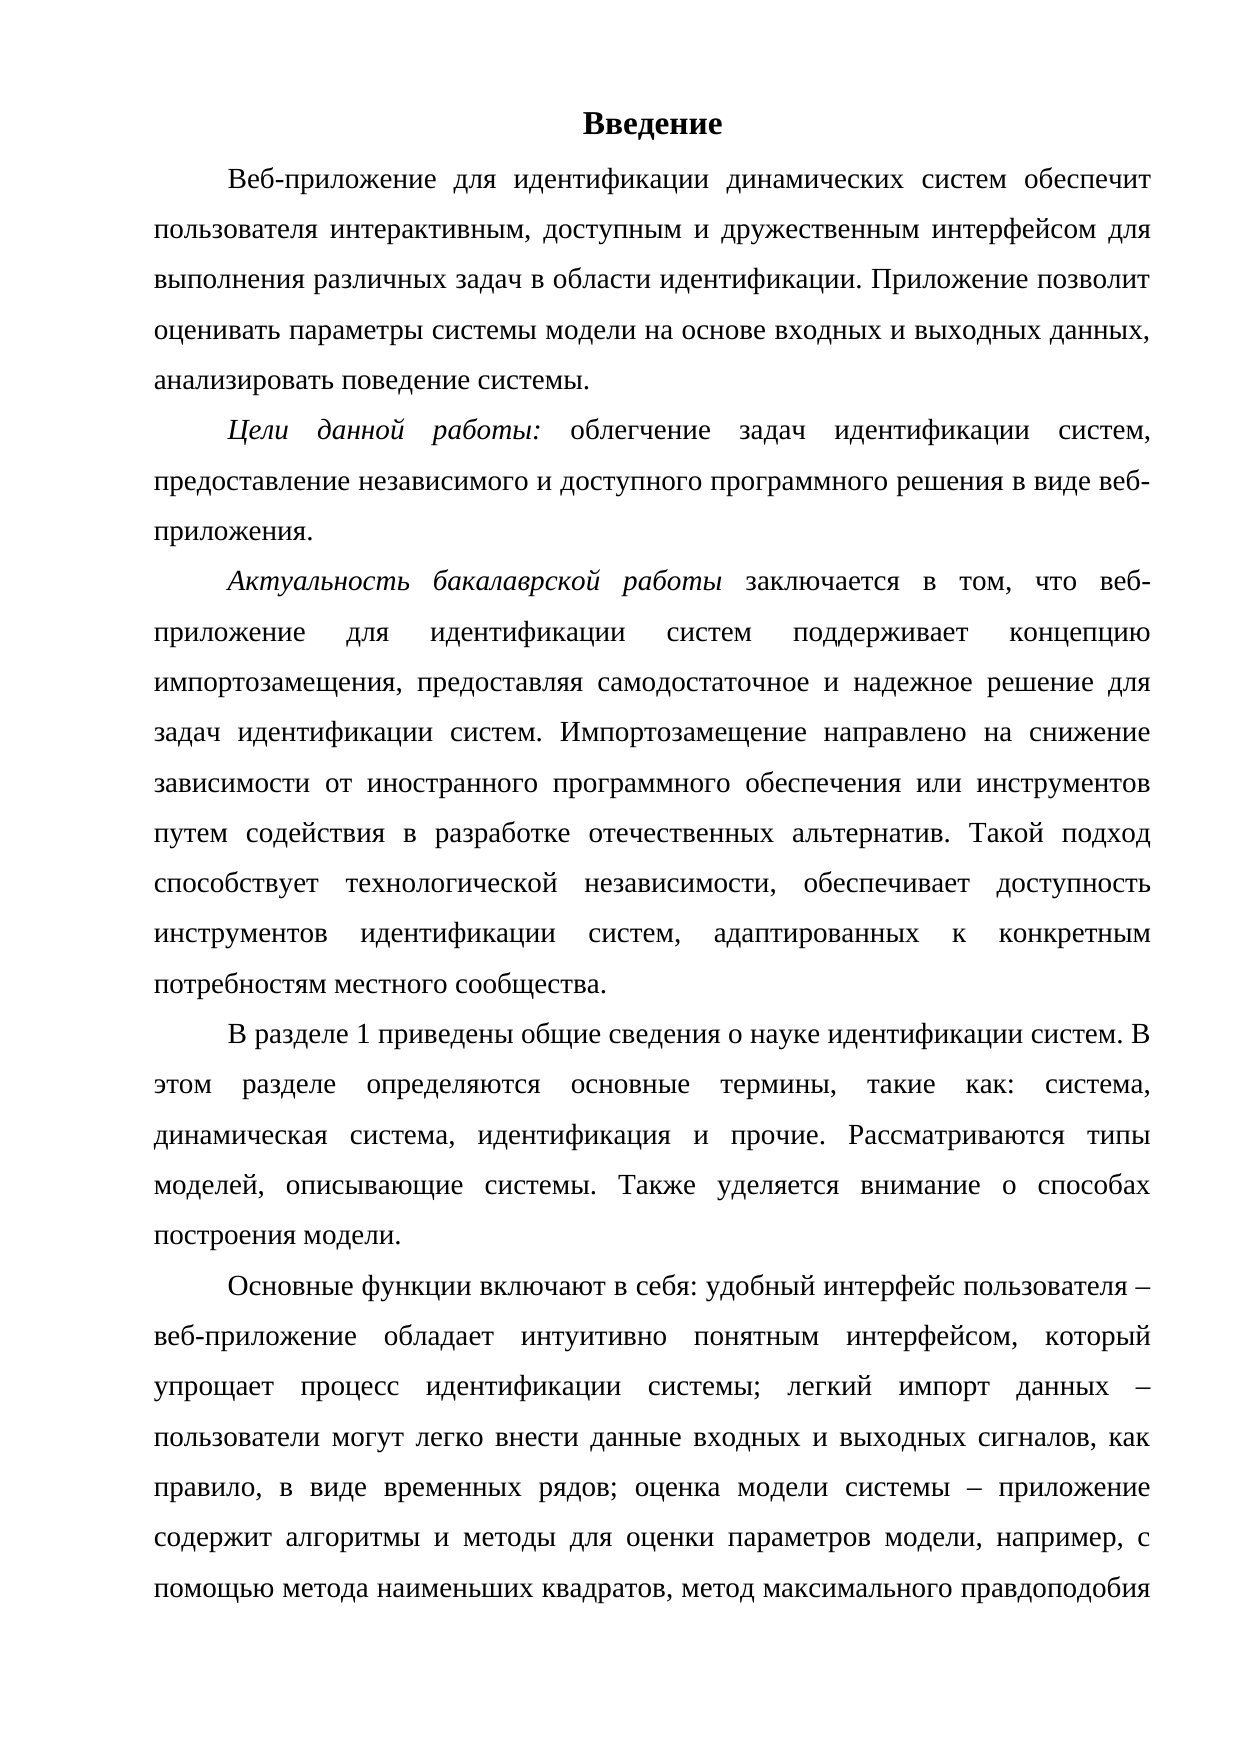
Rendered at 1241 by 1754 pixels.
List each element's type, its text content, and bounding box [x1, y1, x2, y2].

text Актуальность бакалаврской работы заключается в том, что веб-приложение для идентификации систем поддерживает концепцию импортозамещения, предоставляя самодостаточное и надежное решение для задач идентификации систем. Импортозамещение направлено на снижение зависимости от иностранного программного обеспечения или инструментов путем содействия в разработке отечественных альтернатив. Такой подход способствует технологической независимости, обеспечивает доступность инструментов идентификации систем, адаптированных к конкретным потребностям местного сообщества. [153, 563, 1152, 999]
text Веб-приложение для идентификации динамических систем обеспечит пользователя интерактивным, доступным и дружественным интерфейсом для выполнения различных задач в области идентификации. Приложение позволит оценивать параметры системы модели на основе входных и выходных данных, анализировать поведение системы. [153, 161, 1152, 396]
subtitle Введение [153, 103, 1152, 142]
text В разделе 1 приведены общие сведения о науке идентификации систем. В этом разделе определяются основные термины, такие как: система, динамическая система, идентификация и прочие. Рассматриваются типы моделей, описывающие системы. Также уделяется внимание о способах построения модели. [153, 1016, 1152, 1251]
text Цели данной работы: облегчение задач идентификации систем, предоставление независимого и доступного программного решения в виде веб-приложения. [153, 412, 1152, 547]
